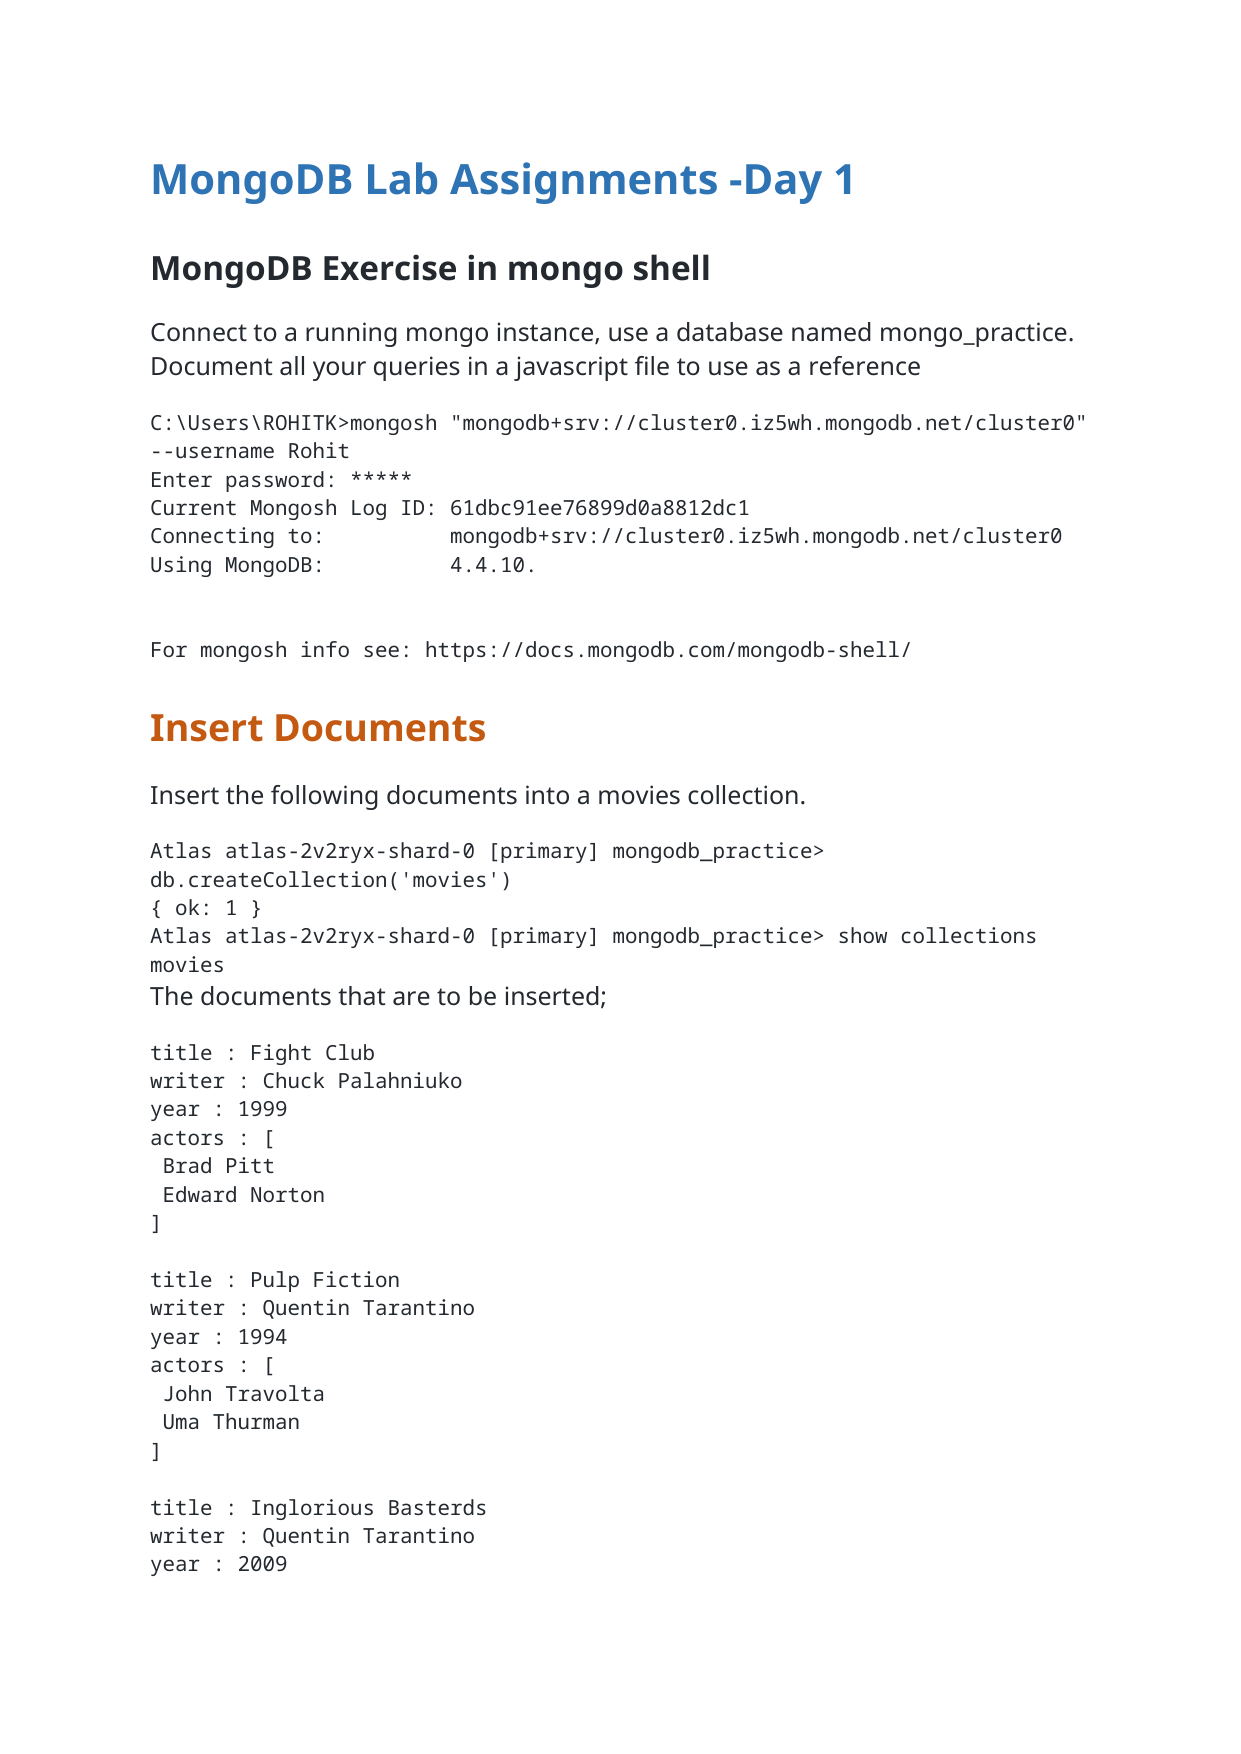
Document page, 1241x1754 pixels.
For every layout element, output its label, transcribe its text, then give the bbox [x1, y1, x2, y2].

text actors : [ [150, 1123, 1090, 1151]
text title : Fight Club [150, 1038, 1090, 1066]
text writer : Quentin Tarantino [150, 1521, 1090, 1549]
text C:\Users\ROHITK>mongosh "mongodb+srv://cluster0.iz5wh.mongodb.net/cluster0" --username Rohit [150, 408, 1090, 465]
text The documents that are to be inserted; [150, 978, 1090, 1013]
text year : 1994 [150, 1322, 1090, 1350]
text Insert the following documents into a movies collection. [150, 777, 1090, 811]
text Atlas atlas-2v2ryx-shard-0 [primary] mongodb_practice> show collections [150, 922, 1090, 950]
text title : Pulp Fiction [150, 1265, 1090, 1293]
text MongoDB Exercise in mongo shell [150, 244, 1090, 290]
text Using MongoDB: 4.4.10. [150, 550, 1090, 578]
text Atlas atlas-2v2ryx-shard-0 [primary] mongodb_practice> db.createCollection('movies') [150, 836, 1090, 893]
text Connect to a running mongo instance, use a database named mongo_practice. Document all your queries in a javascript file to use as a reference [150, 315, 1090, 383]
text Edward Norton [150, 1180, 1090, 1208]
text ] [150, 1436, 1090, 1464]
text Connecting to: mongodb+srv://cluster0.iz5wh.mongodb.net/cluster0 [150, 522, 1090, 550]
text year : 1999 [150, 1094, 1090, 1123]
text Brad Pitt [150, 1151, 1090, 1180]
text Current Mongosh Log ID: 61dbc91ee76899d0a8812dc1 [150, 493, 1090, 522]
text Uma Thurman [150, 1407, 1090, 1436]
text title : Inglorious Basterds [150, 1493, 1090, 1521]
text movies [150, 950, 1090, 978]
text actors : [ [150, 1350, 1090, 1379]
text ] [150, 1208, 1090, 1237]
text John Travolta [150, 1379, 1090, 1407]
text Enter password: ***** [150, 465, 1090, 493]
text Insert Documents [150, 701, 1090, 752]
text MongoDB Lab Assignments -Day 1 [150, 150, 1090, 207]
text year : 2009 [150, 1549, 1090, 1578]
text { ok: 1 } [150, 893, 1090, 922]
text writer : Chuck Palahniuko [150, 1066, 1090, 1094]
text For mongosh info see: https://docs.mongodb.com/mongodb-shell/ [150, 635, 1090, 664]
text writer : Quentin Tarantino [150, 1293, 1090, 1322]
